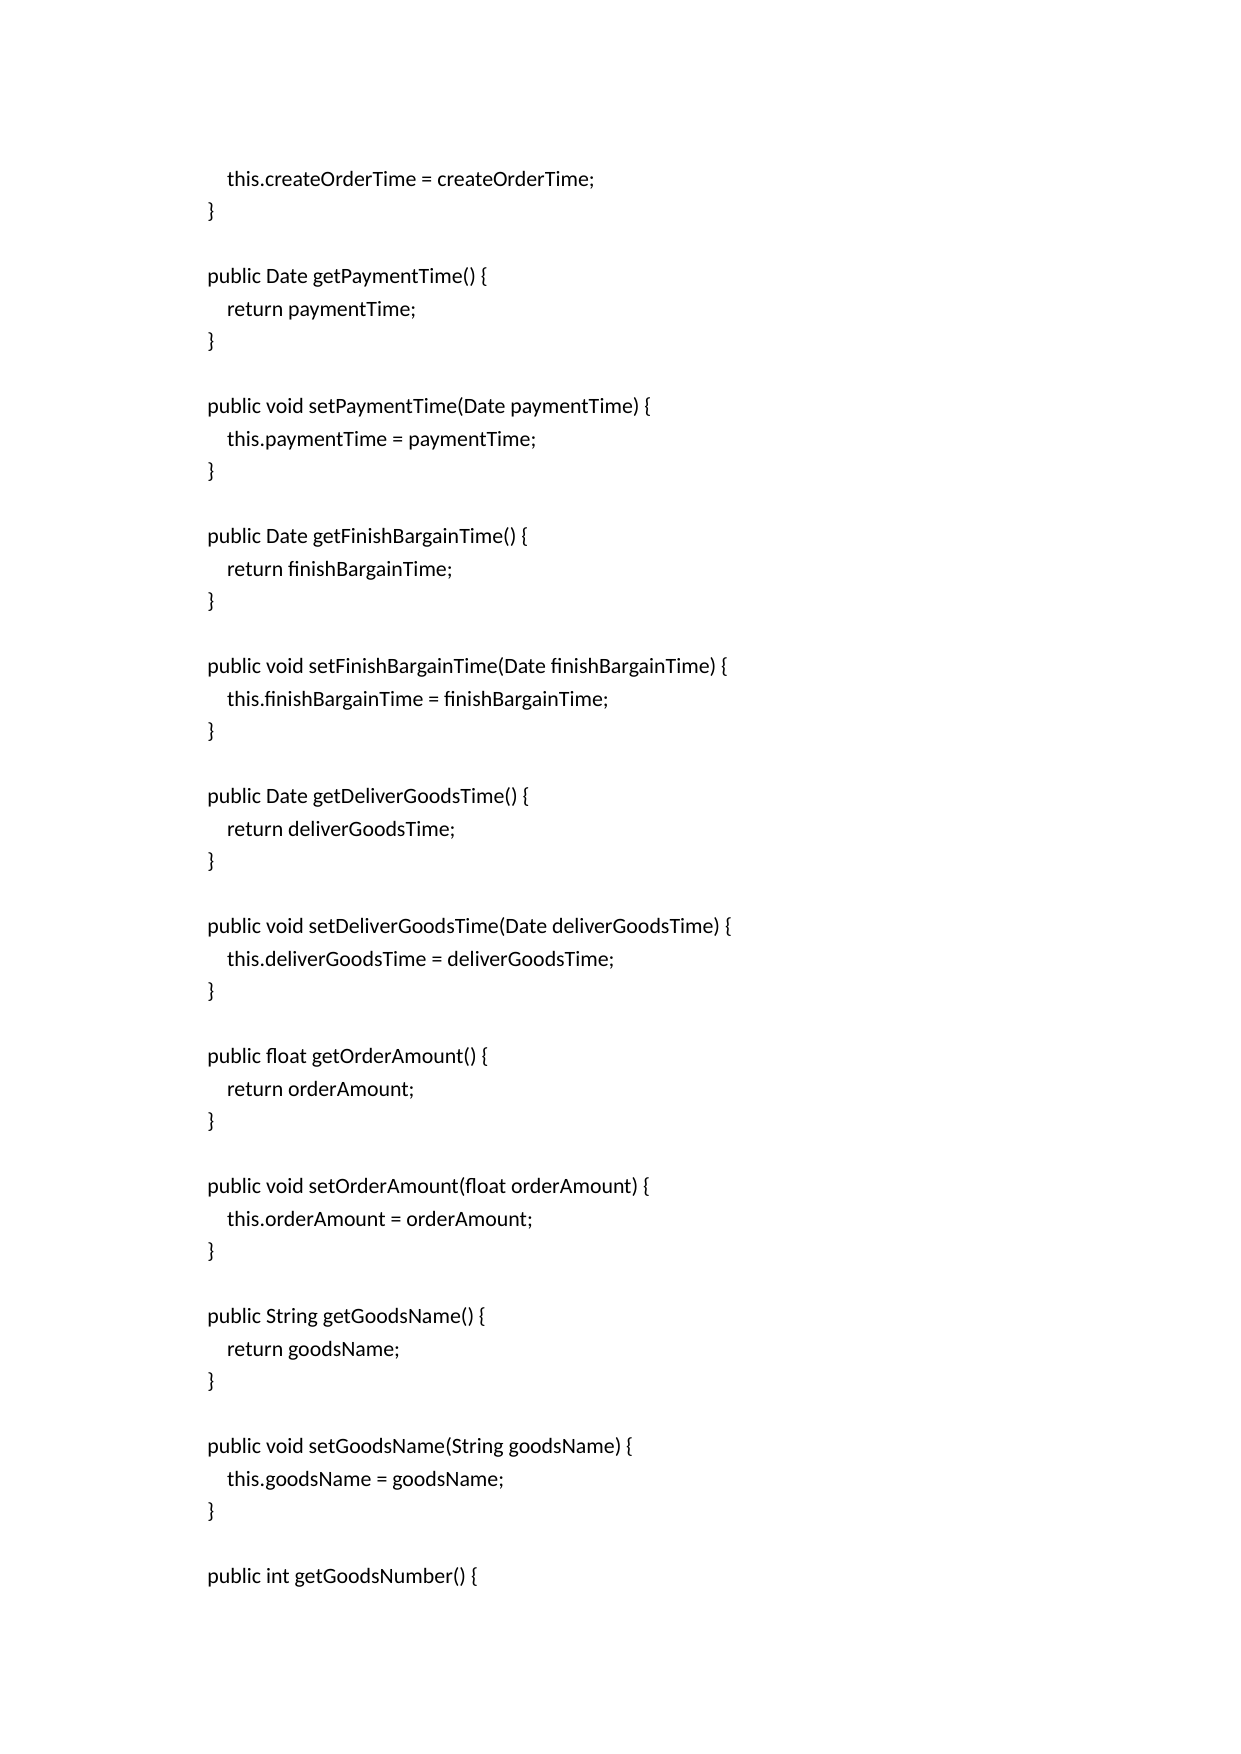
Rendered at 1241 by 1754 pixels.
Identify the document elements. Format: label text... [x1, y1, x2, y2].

text public void setDeliverGoodsTime(Date deliverGoodsTime) { [187, 909, 1053, 942]
text public void setOrderAmount(float orderAmount) { [187, 1169, 1053, 1202]
text public String getGoodsName() { [187, 1299, 1053, 1332]
text this.deliverGoodsTime = deliverGoodsTime; [187, 942, 1053, 974]
text return finishBargainTime; [187, 552, 1053, 584]
text public void setFinishBargainTime(Date finishBargainTime) { [187, 649, 1053, 682]
text public Date getPaymentTime() { [187, 259, 1053, 292]
text this.goodsName = goodsName; [187, 1462, 1053, 1494]
text this.paymentTime = paymentTime; [187, 422, 1053, 454]
text } [187, 844, 1053, 877]
text } [187, 1494, 1053, 1527]
text } [187, 324, 1053, 357]
text public int getGoodsNumber() { [187, 1559, 1053, 1592]
text } [187, 584, 1053, 617]
text } [187, 454, 1053, 487]
text } [187, 194, 1053, 227]
text this.orderAmount = orderAmount; [187, 1202, 1053, 1234]
text return deliverGoodsTime; [187, 812, 1053, 844]
text public Date getDeliverGoodsTime() { [187, 779, 1053, 812]
text public void setGoodsName(String goodsName) { [187, 1429, 1053, 1462]
text return goodsName; [187, 1332, 1053, 1364]
text public void setPaymentTime(Date paymentTime) { [187, 389, 1053, 422]
text } [187, 714, 1053, 747]
text public Date getFinishBargainTime() { [187, 519, 1053, 552]
text public float getOrderAmount() { [187, 1039, 1053, 1072]
text } [187, 1364, 1053, 1397]
text } [187, 1104, 1053, 1137]
text this.createOrderTime = createOrderTime; [187, 162, 1053, 194]
text return orderAmount; [187, 1072, 1053, 1104]
text this.finishBargainTime = finishBargainTime; [187, 682, 1053, 714]
text } [187, 1234, 1053, 1267]
text return paymentTime; [187, 292, 1053, 324]
text } [187, 974, 1053, 1007]
